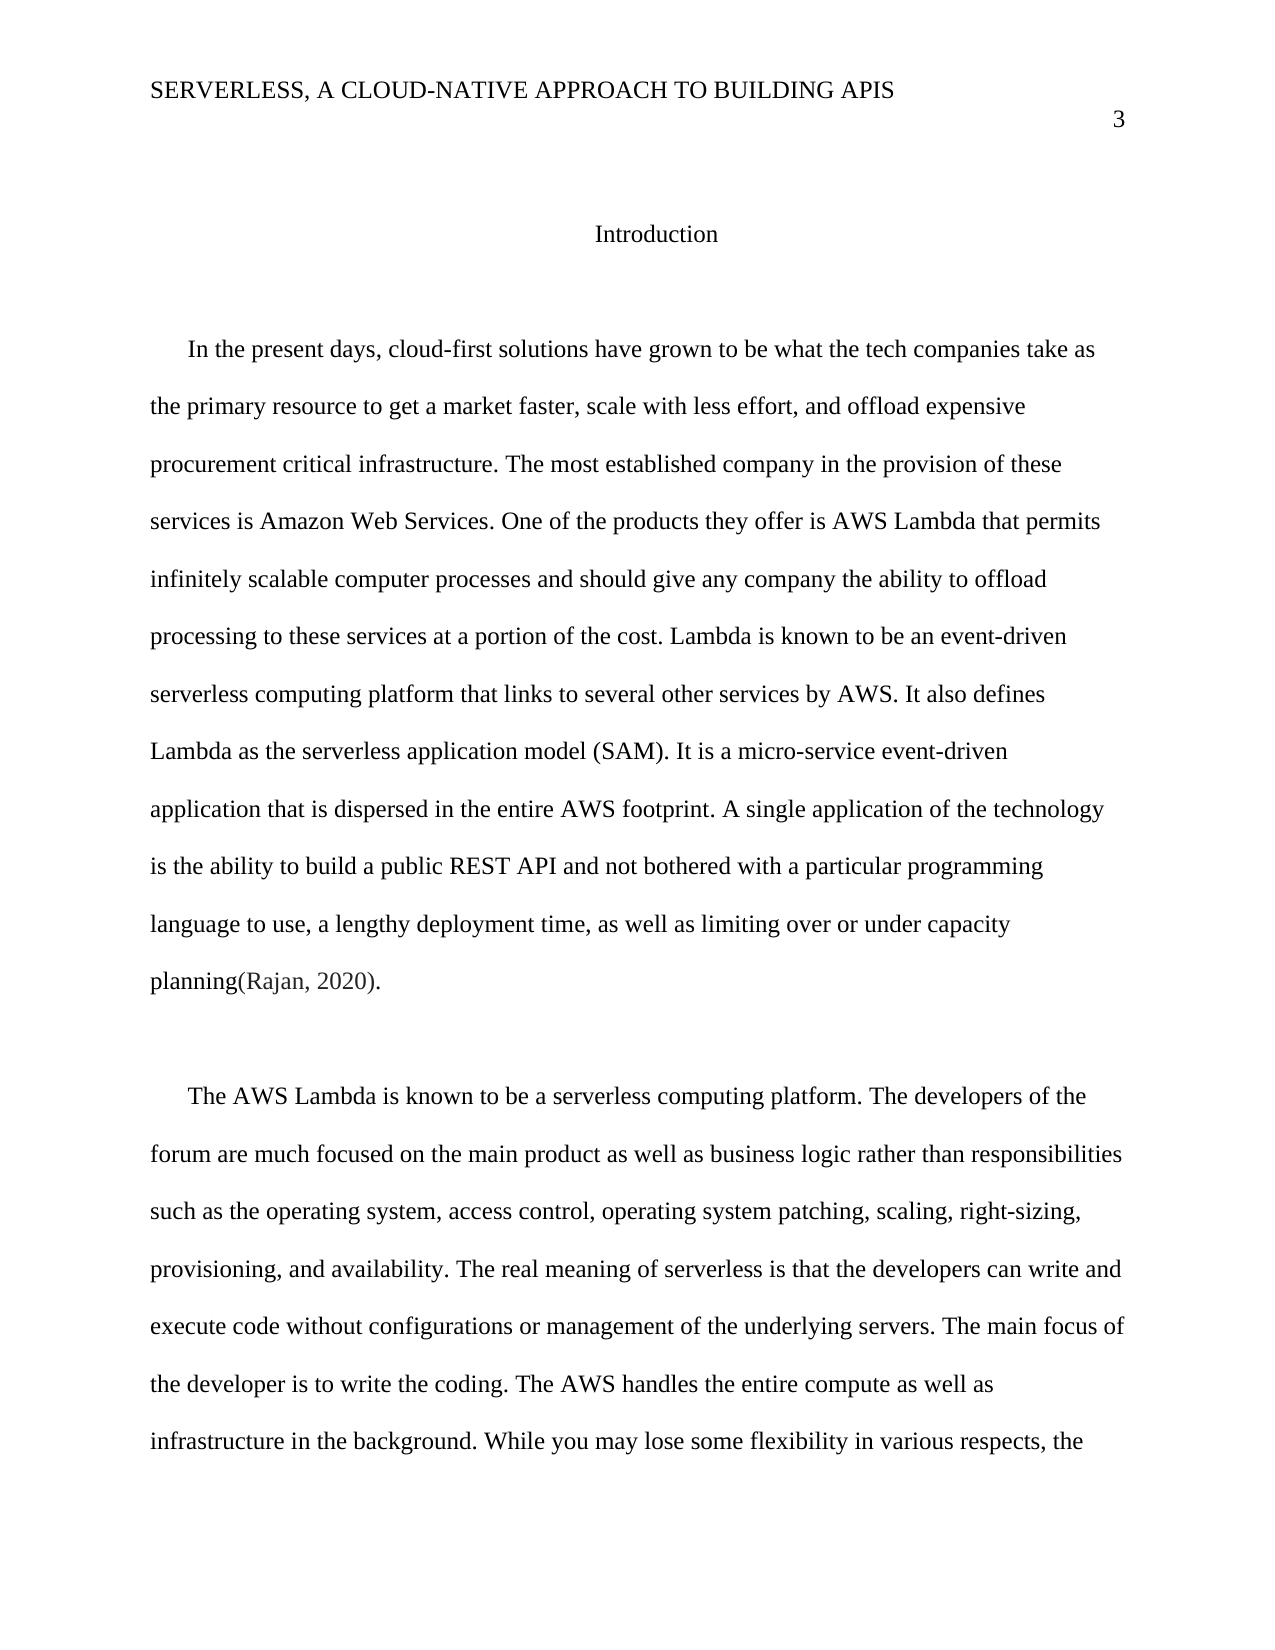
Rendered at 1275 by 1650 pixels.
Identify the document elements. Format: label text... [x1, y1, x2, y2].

text In the present days, cloud-first solutions have grown to be what the tech companies take as the primary resource to get a market faster, scale with less effort, and offload expensive procurement critical infrastructure. The most established company in the provision of these services is Amazon Web Services. One of the products they offer is AWS Lambda that permits infinitely scalable computer processes and should give any company the ability to offload processing to these services at a portion of the cost. Lambda is known to be an event-driven serverless computing platform that links to several other services by AWS. It also defines Lambda as the serverless application model (SAM). It is a micro-service event-driven application that is dispersed in the entire AWS footprint. A single application of the technology is the ability to build a public REST API and not bothered with a particular programming language to use, a lengthy deployment time, as well as limiting over or under capacity planning(Rajan, 2020). [150, 334, 1125, 995]
text Introduction [150, 219, 1125, 247]
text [150, 1081, 1125, 1455]
